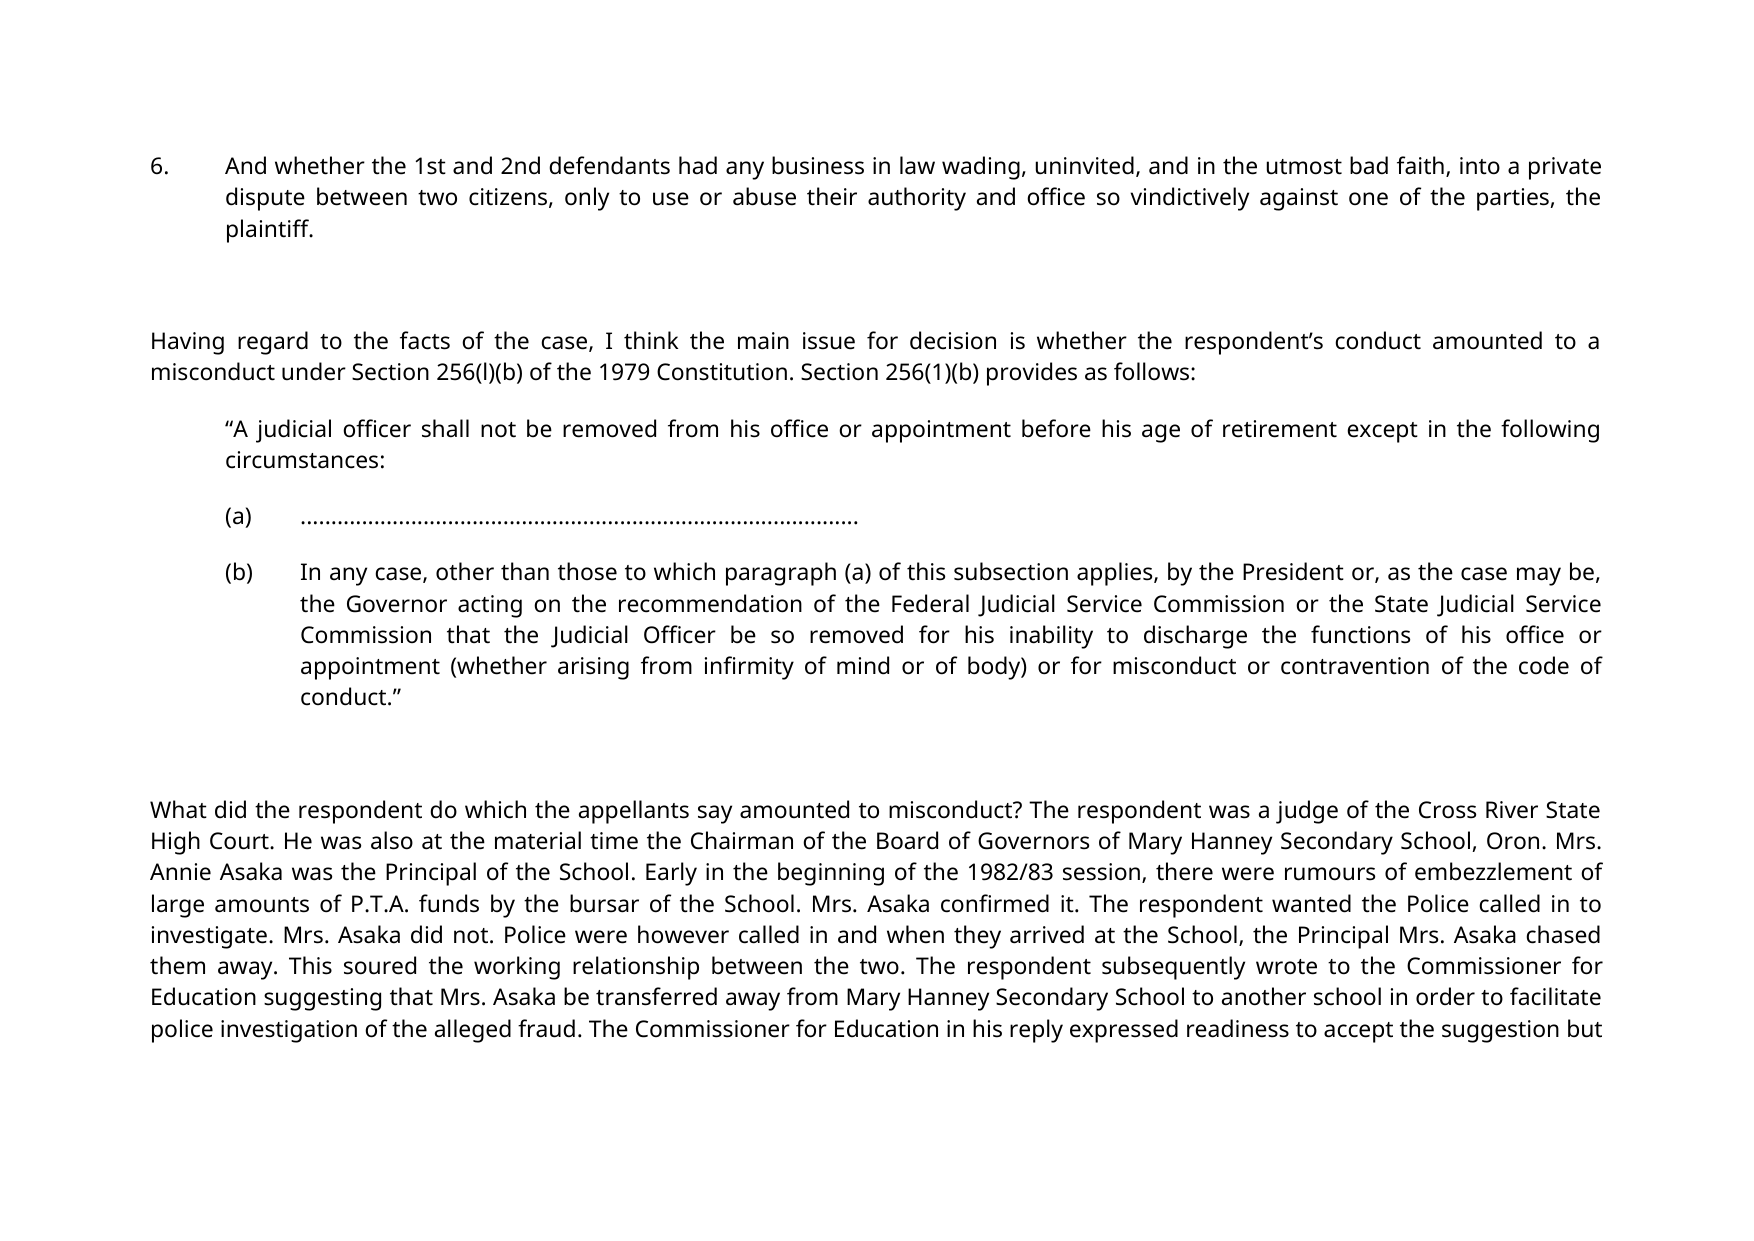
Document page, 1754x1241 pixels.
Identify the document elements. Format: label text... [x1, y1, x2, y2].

text (b) In any case, other than those to which paragraph (a) of this subsection applies, by the President or, as the case may be, the Governor acting on the recommendation of the Federal Judicial Service Commission or the State Judicial Service Commission that the Judicial Officer be so removed for his inability to discharge the functions of his office or appointment (whether arising from infirmity of mind or of body) or for misconduct or contravention of the code of conduct.” [225, 556, 1604, 712]
text (a) ........................................................................................... [150, 500, 1604, 531]
text 6. And whether the 1st and 2nd defendants had any business in law wading, uninvited, and in the utmost bad faith, into a private dispute between two citizens, only to use or abuse their authority and office so vindictively against one of the parties, the plaintiff. [150, 150, 1604, 244]
text “A judicial officer shall not be removed from his office or appointment before his age of retirement except in the following circumstances: [225, 412, 1604, 475]
text Having regard to the facts of the case, I think the main issue for decision is whether the respondent’s conduct amounted to a misconduct under Section 256(l)(b) of the 1979 Constitution. Section 256(1)(b) provides as follows: [150, 325, 1604, 387]
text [150, 794, 1604, 1044]
